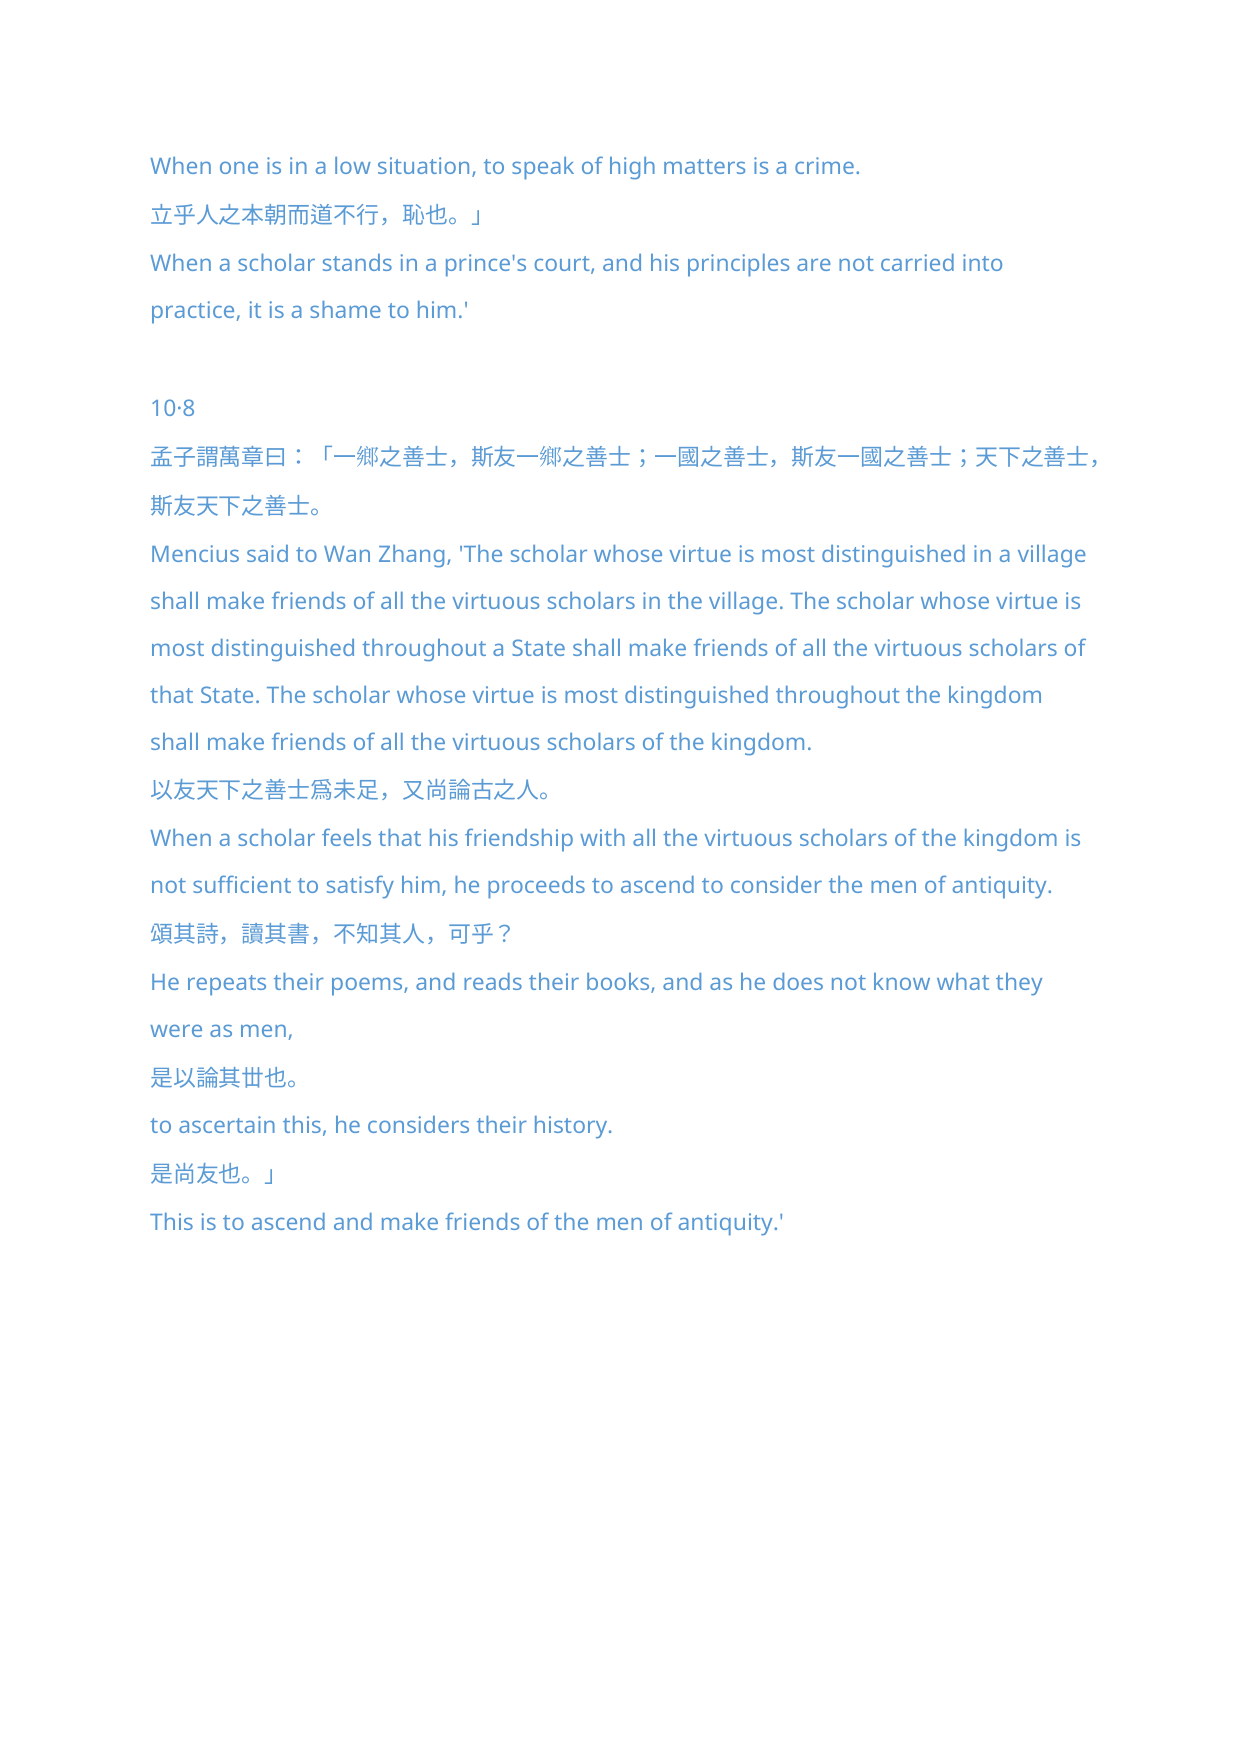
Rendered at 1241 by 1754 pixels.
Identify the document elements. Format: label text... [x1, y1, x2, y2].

text 是以論其丗也。 [150, 1059, 1090, 1093]
text 孟子謂萬章曰：「一鄉之善士，斯友一鄉之善士；一國之善士，斯友一國之善士；天下之善士，斯友天下之善士。 [150, 438, 1090, 521]
text Mencius said to Wan Zhang, 'The scholar whose virtue is most distinguished in a village shall make friends of all the virtuous scholars in the village. The scholar whose virtue is most distinguished throughout a State shall make friends of all the virtuous scholars of that State. The scholar whose virtue is most distinguished throughout the kingdom shall make friends of all the virtuous scholars of the kingdom. [150, 538, 1090, 757]
text 立乎人之本朝而道不行，恥也。」 [150, 197, 1090, 230]
text to ascertain this, he considers their history. [150, 1109, 1090, 1140]
text This is to ascend and make friends of the men of antiquity.' [150, 1206, 1090, 1237]
text 以友天下之善士爲未足，又尚論古之人。 [150, 772, 1090, 806]
text He repeats their poems, and reads their books, and as he does not know what they were as men, [150, 966, 1090, 1044]
text 是尚友也。」 [150, 1156, 1090, 1189]
text When a scholar feels that his friendship with all the virtuous scholars of the kingdom is not sufficient to satisfy him, he proceeds to ascend to consider the men of antiquity. [150, 822, 1090, 900]
subtitle 10·8 [150, 391, 1090, 423]
text When a scholar stands in a prince's court, and his principles are not carried into practice, it is a shame to him.' [150, 247, 1090, 325]
text 頌其詩，讀其書，不知其人，可乎？ [150, 916, 1090, 949]
text When one is in a low situation, to speak of high matters is a crime. [150, 150, 1090, 181]
